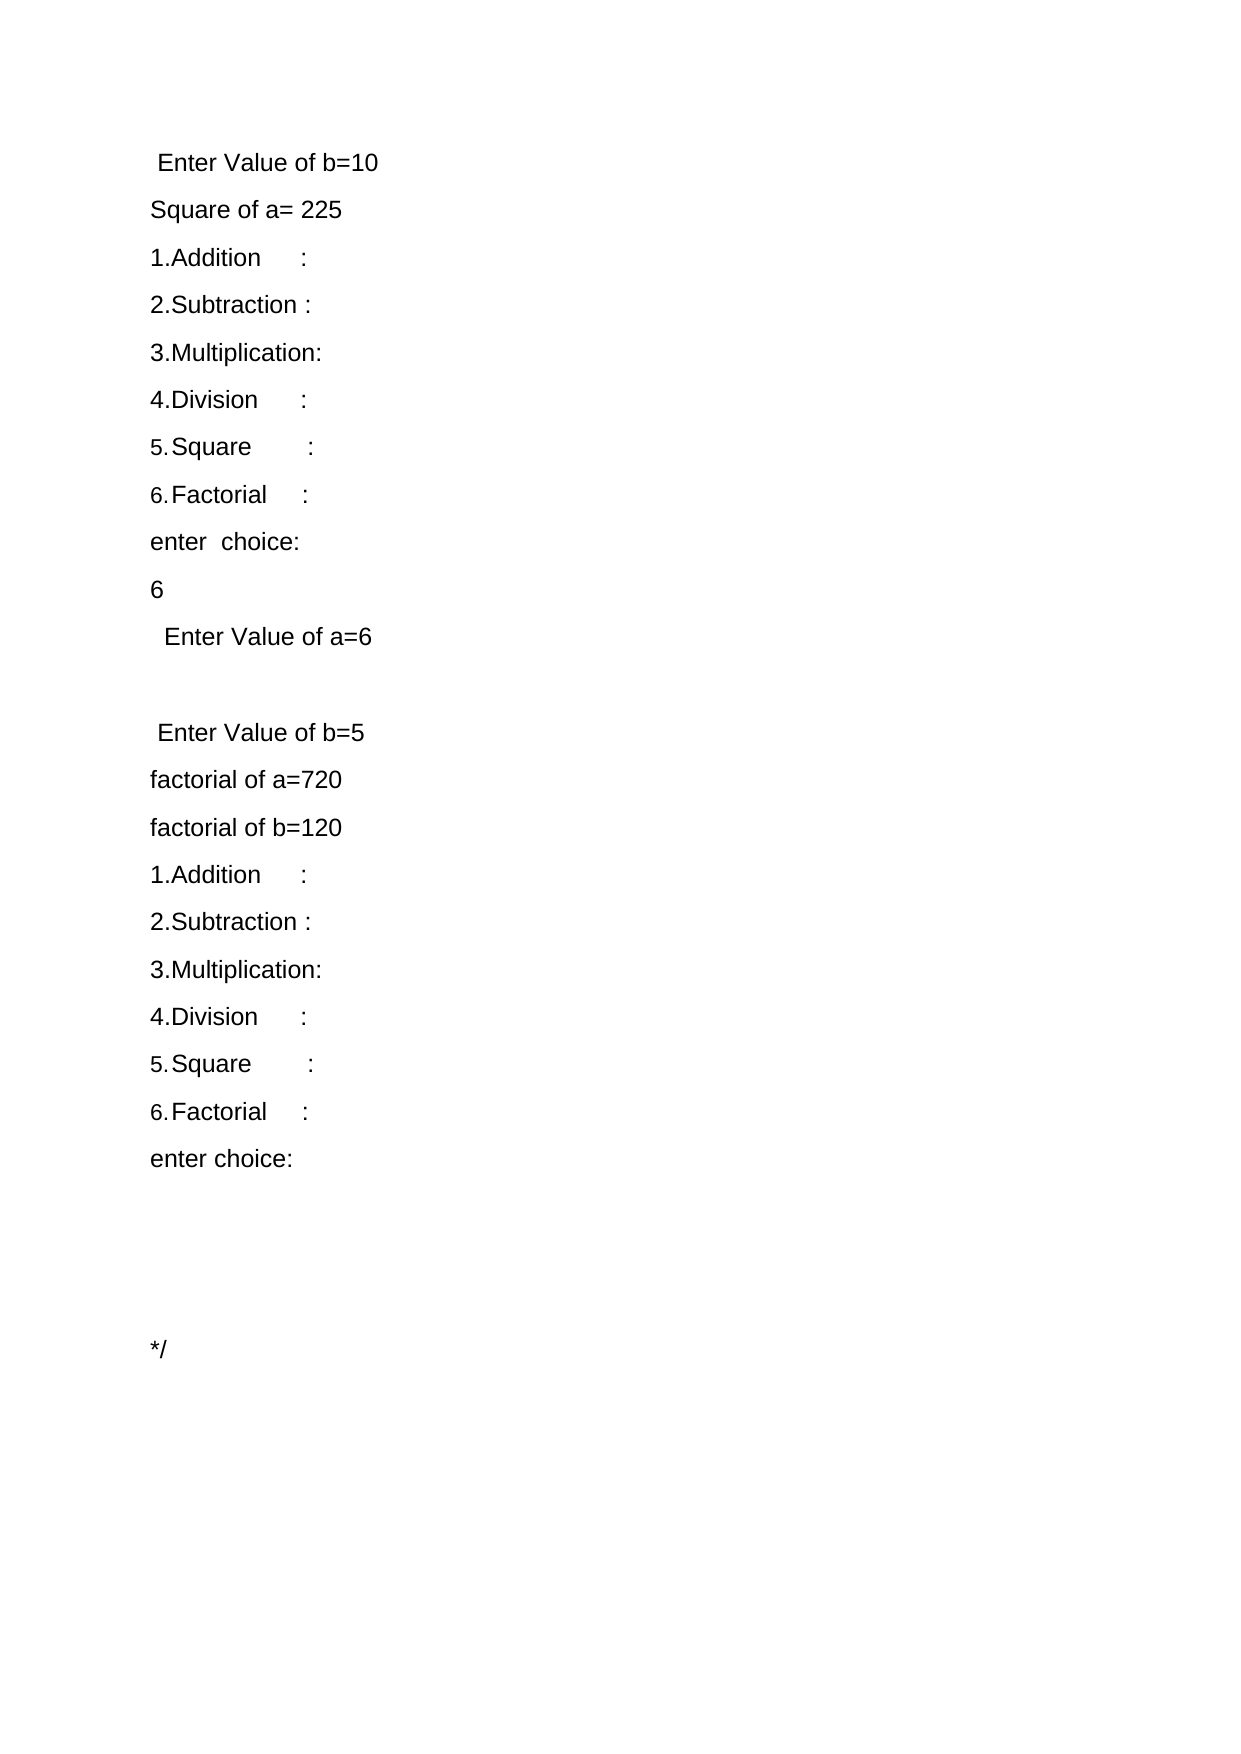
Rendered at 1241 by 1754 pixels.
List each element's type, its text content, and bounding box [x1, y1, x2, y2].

list Square : [150, 432, 1065, 461]
text */ [150, 1335, 1065, 1364]
list Square : [150, 1049, 1065, 1078]
text Enter Value of a=6 [164, 622, 1065, 651]
list Factorial : enter choice: [150, 1097, 309, 1173]
text Enter Value of b=10 Square of a= 225 1.Addition : 2.Subtraction : 3.Multiplication: 4.Division : [150, 148, 379, 414]
list Factorial : enter choice: 6 [150, 480, 309, 603]
text Enter Value of b=5 factorial of a=720 factorial of b=120 1.Addition : 2.Subtraction : 3.Multiplication: 4.Division : [150, 718, 365, 1031]
